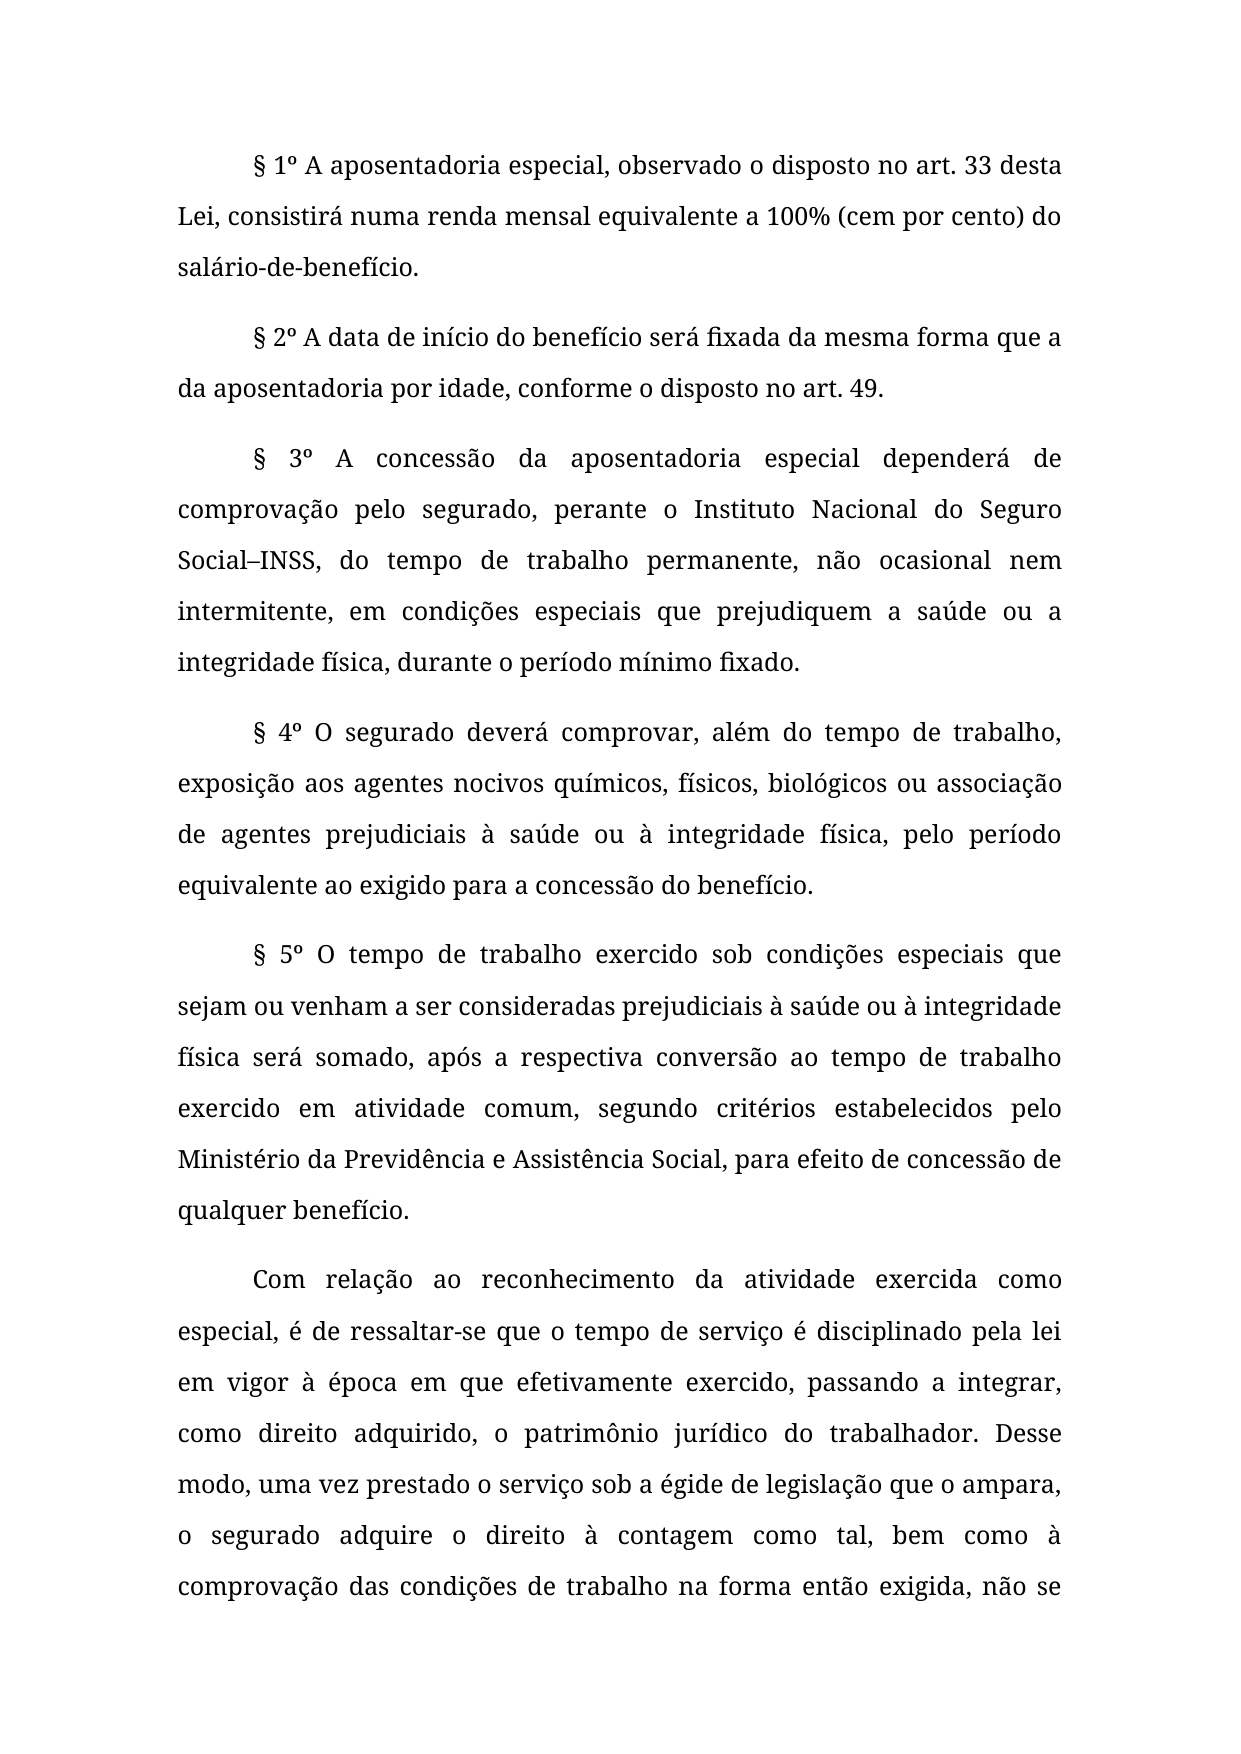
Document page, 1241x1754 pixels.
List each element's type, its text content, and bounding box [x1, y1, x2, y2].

text § 3º A concessão da aposentadoria especial dependerá de comprovação pelo segurado, perante o Instituto Nacional do Seguro Social–INSS, do tempo de trabalho permanente, não ocasional nem intermitente, em condições especiais que prejudiquem a saúde ou a integridade física, durante o período mínimo fixado. [177, 440, 1063, 678]
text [177, 1262, 1063, 1602]
text § 2º A data de início do benefício será fixada da mesma forma que a da aposentadoria por idade, conforme o disposto no art. 49. [177, 319, 1063, 404]
text § 4º O segurado deverá comprovar, além do tempo de trabalho, exposição aos agentes nocivos químicos, físicos, biológicos ou associação de agentes prejudiciais à saúde ou à integridade física, pelo período equivalente ao exigido para a concessão do benefício. [177, 714, 1063, 901]
text § 1º A aposentadoria especial, observado o disposto no art. 33 desta Lei, consistirá numa renda mensal equivalente a 100% (cem por cento) do salário-de-benefício. [177, 148, 1063, 284]
text § 5º O tempo de trabalho exercido sob condições especiais que sejam ou venham a ser consideradas prejudiciais à saúde ou à integridade física será somado, após a respectiva conversão ao tempo de trabalho exercido em atividade comum, segundo critérios estabelecidos pelo Ministério da Previdência e Assistência Social, para efeito de concessão de qualquer benefício. [177, 937, 1063, 1226]
